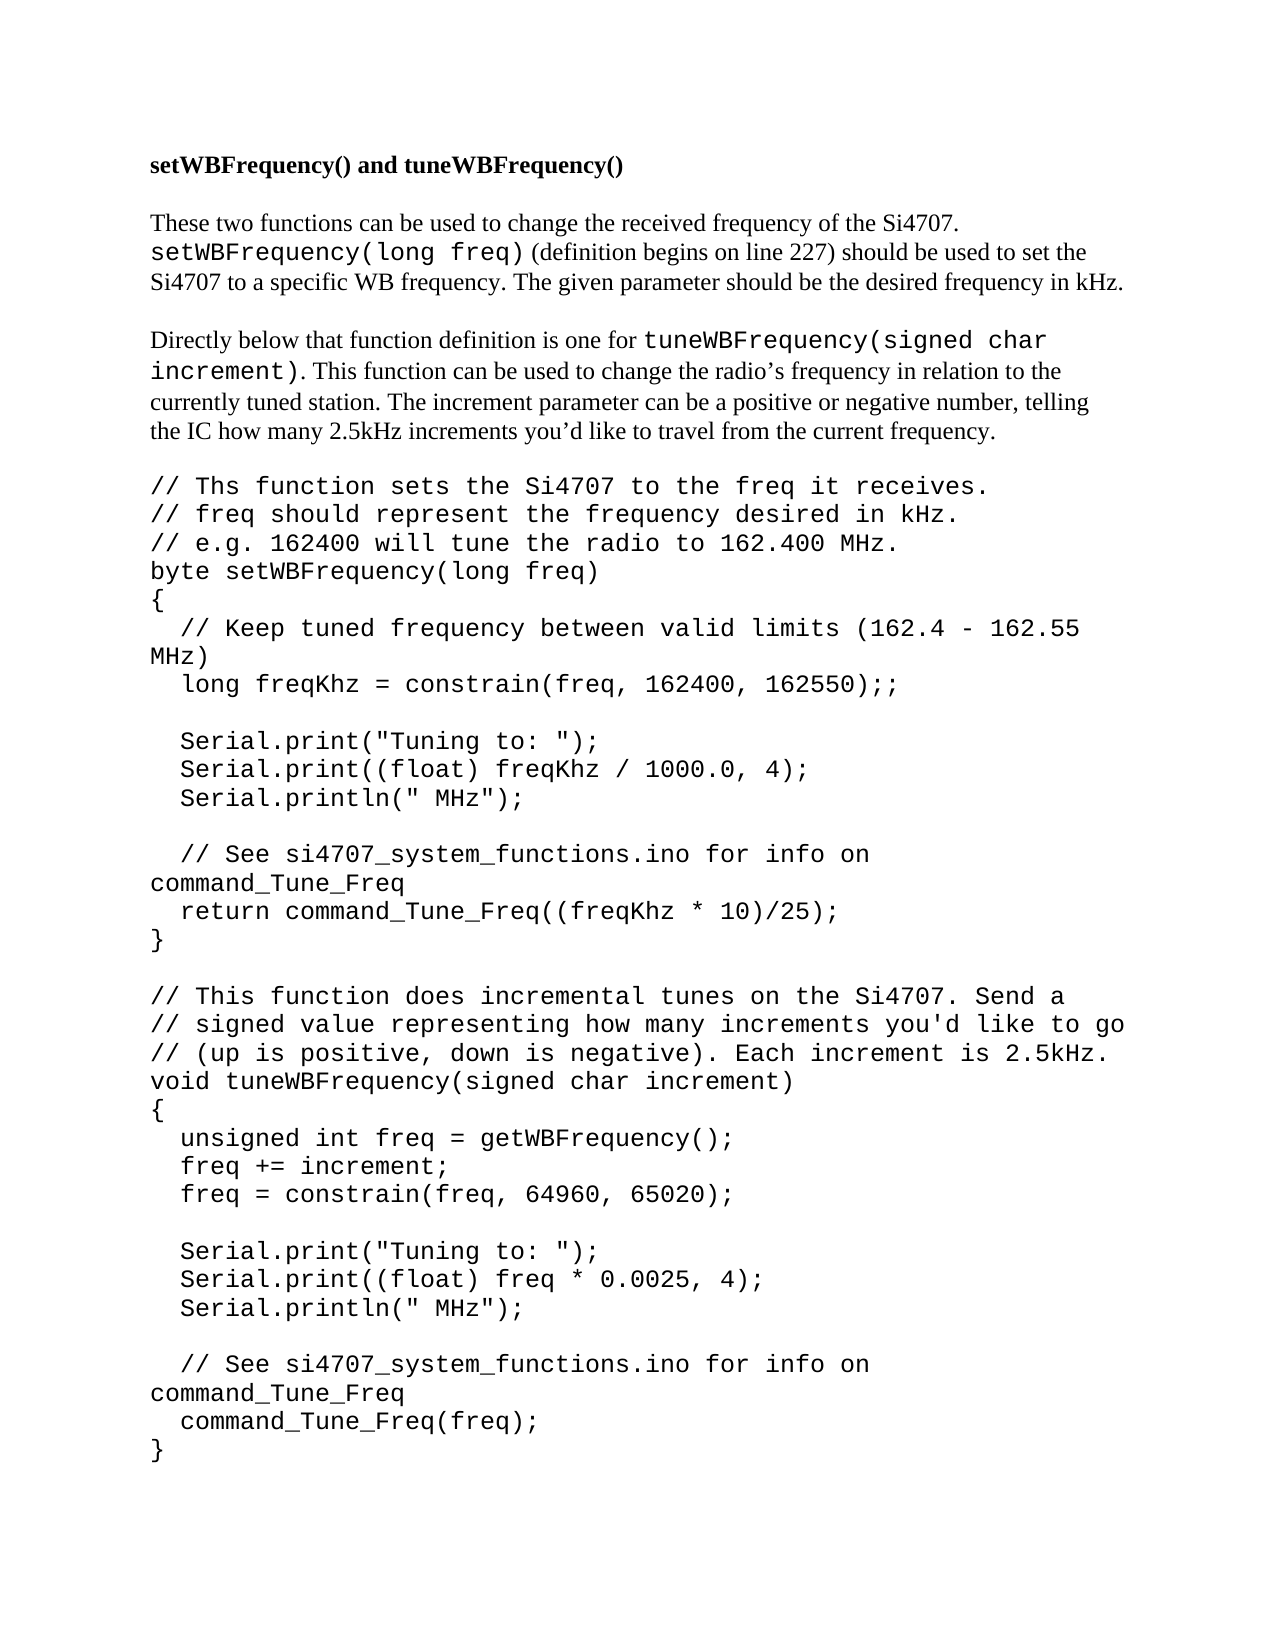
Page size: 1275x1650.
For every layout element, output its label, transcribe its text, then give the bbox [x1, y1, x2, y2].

text } [150, 927, 1125, 955]
text // freq should represent the frequency desired in kHz. [150, 502, 1125, 530]
text // e.g. 162400 will tune the radio to 162.400 MHz. [150, 530, 1125, 559]
text void tuneWBFrequency(signed char increment) [150, 1069, 1125, 1097]
text Directly below that function definition is one for tuneWBFrequency(signed char increment). This function can be used to change the radio’s frequency in relation to the currently tuned station. The increment parameter can be a positive or negative number, telling the IC how many 2.5kHz increments you’d like to travel from the current frequency. [150, 325, 1125, 444]
text Serial.print("Tuning to: "); [150, 1239, 1125, 1267]
text setWBFrequency() and tuneWBFrequency() [150, 150, 1125, 179]
text // This function does incremental tunes on the Si4707. Send a [150, 984, 1125, 1012]
text return command_Tune_Freq((freqKhz * 10)/25); [150, 899, 1125, 927]
text long freqKhz = constrain(freq, 162400, 162550);; [150, 672, 1125, 700]
text freq = constrain(freq, 64960, 65020); [150, 1182, 1125, 1210]
text freq += increment; [150, 1154, 1125, 1182]
text These two functions can be used to change the received frequency of the Si4707. setWBFrequency(long freq) (definition begins on line 227) should be used to set the Si4707 to a specific WB frequency. The given parameter should be the desired frequency in kHz. [150, 208, 1125, 296]
text // See si4707_system_functions.ino for info on command_Tune_Freq [150, 1352, 1125, 1409]
text byte setWBFrequency(long freq) [150, 559, 1125, 587]
text Serial.print((float) freqKhz / 1000.0, 4); [150, 757, 1125, 785]
text { [150, 587, 1125, 615]
text Serial.println(" MHz"); [150, 785, 1125, 814]
text Serial.print("Tuning to: "); [150, 729, 1125, 757]
text // Keep tuned frequency between valid limits (162.4 - 162.55 MHz) [150, 615, 1125, 672]
text { [150, 1097, 1125, 1125]
text // signed value representing how many increments you'd like to go [150, 1012, 1125, 1040]
text } [150, 1437, 1125, 1465]
text // See si4707_system_functions.ino for info on command_Tune_Freq [150, 842, 1125, 899]
text unsigned int freq = getWBFrequency(); [150, 1125, 1125, 1154]
text // Ths function sets the Si4707 to the freq it receives. [150, 474, 1125, 502]
text Serial.print((float) freq * 0.0025, 4); [150, 1267, 1125, 1295]
text // (up is positive, down is negative). Each increment is 2.5kHz. [150, 1040, 1125, 1069]
text command_Tune_Freq(freq); [150, 1409, 1125, 1437]
text Serial.println(" MHz"); [150, 1295, 1125, 1324]
